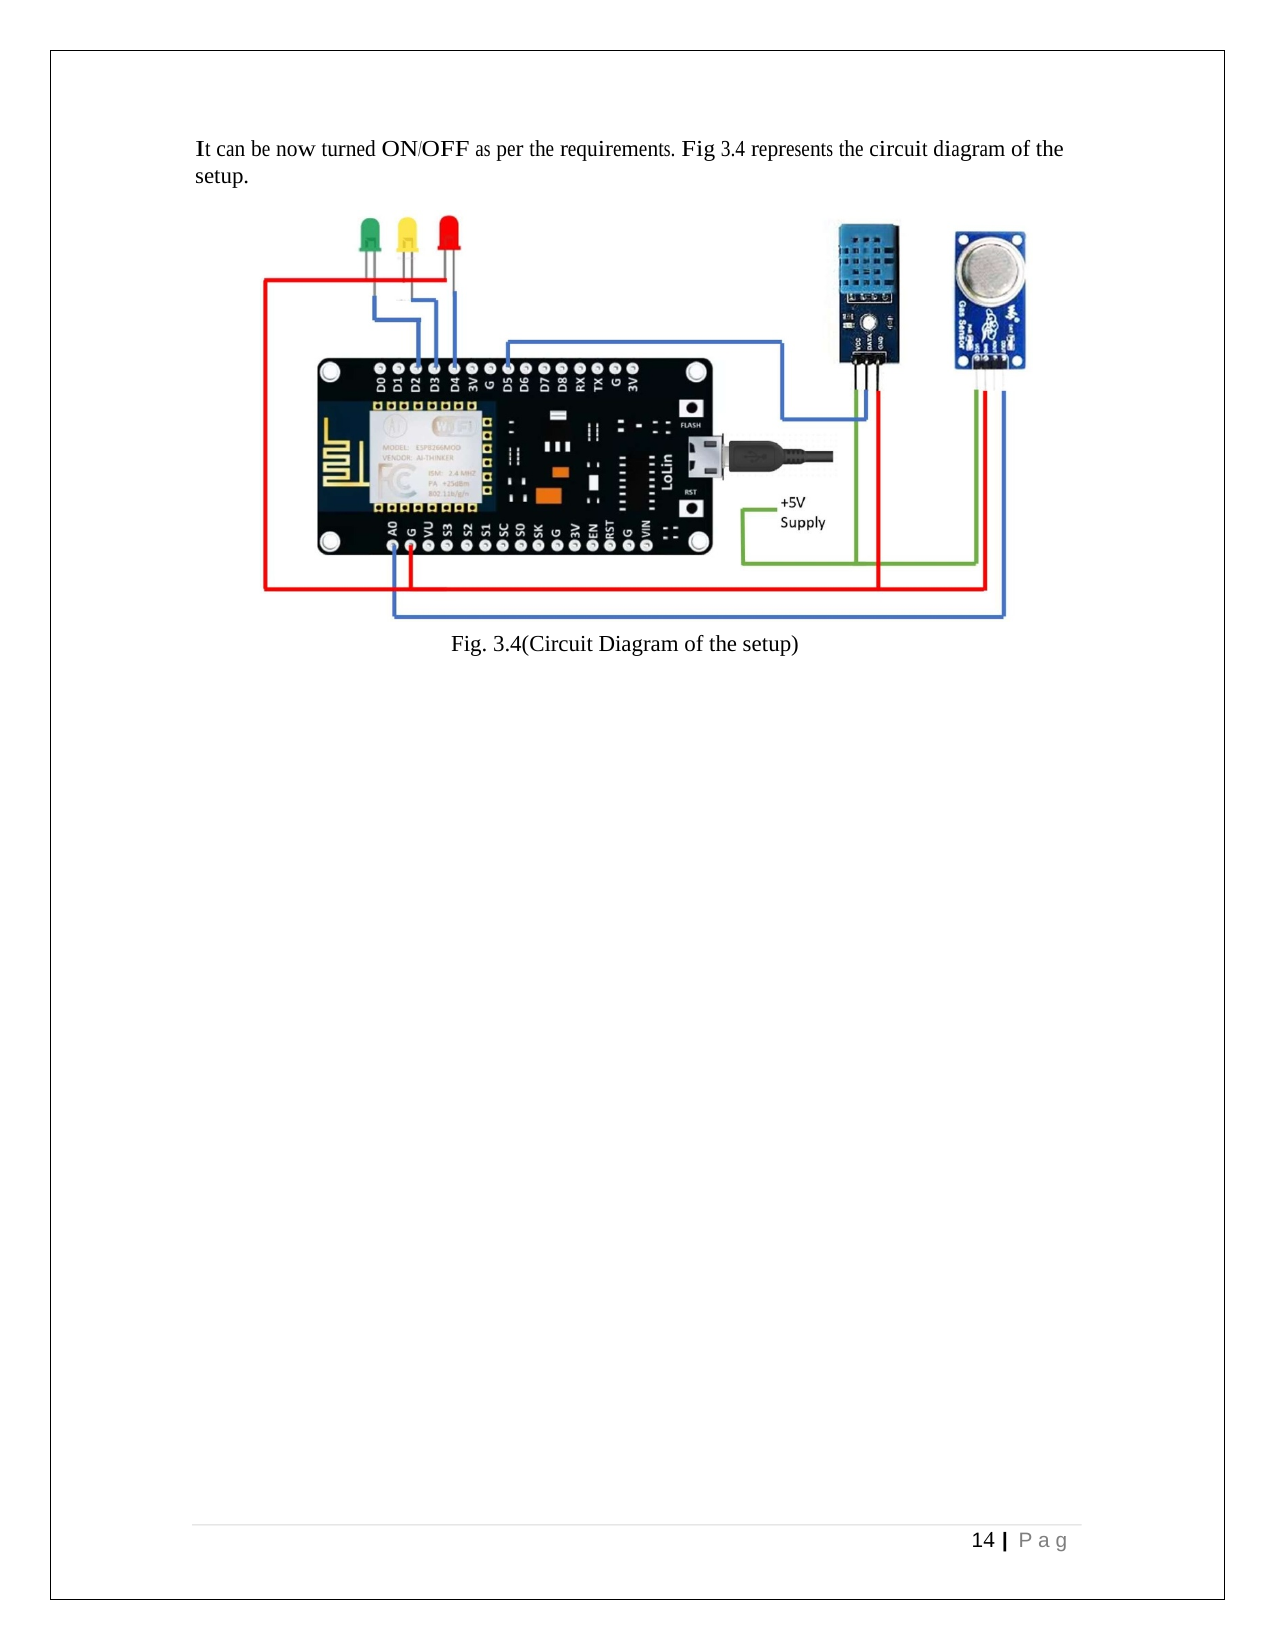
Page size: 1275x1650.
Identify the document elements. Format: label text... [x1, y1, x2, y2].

text Fig. 3.4(Circuit Diagram of the setup) [174, 209, 1075, 656]
text It can be now turned ON/OFF as per the requirements. Fig 3.4 represents the circuit diagram of the setup. [195, 135, 1096, 189]
